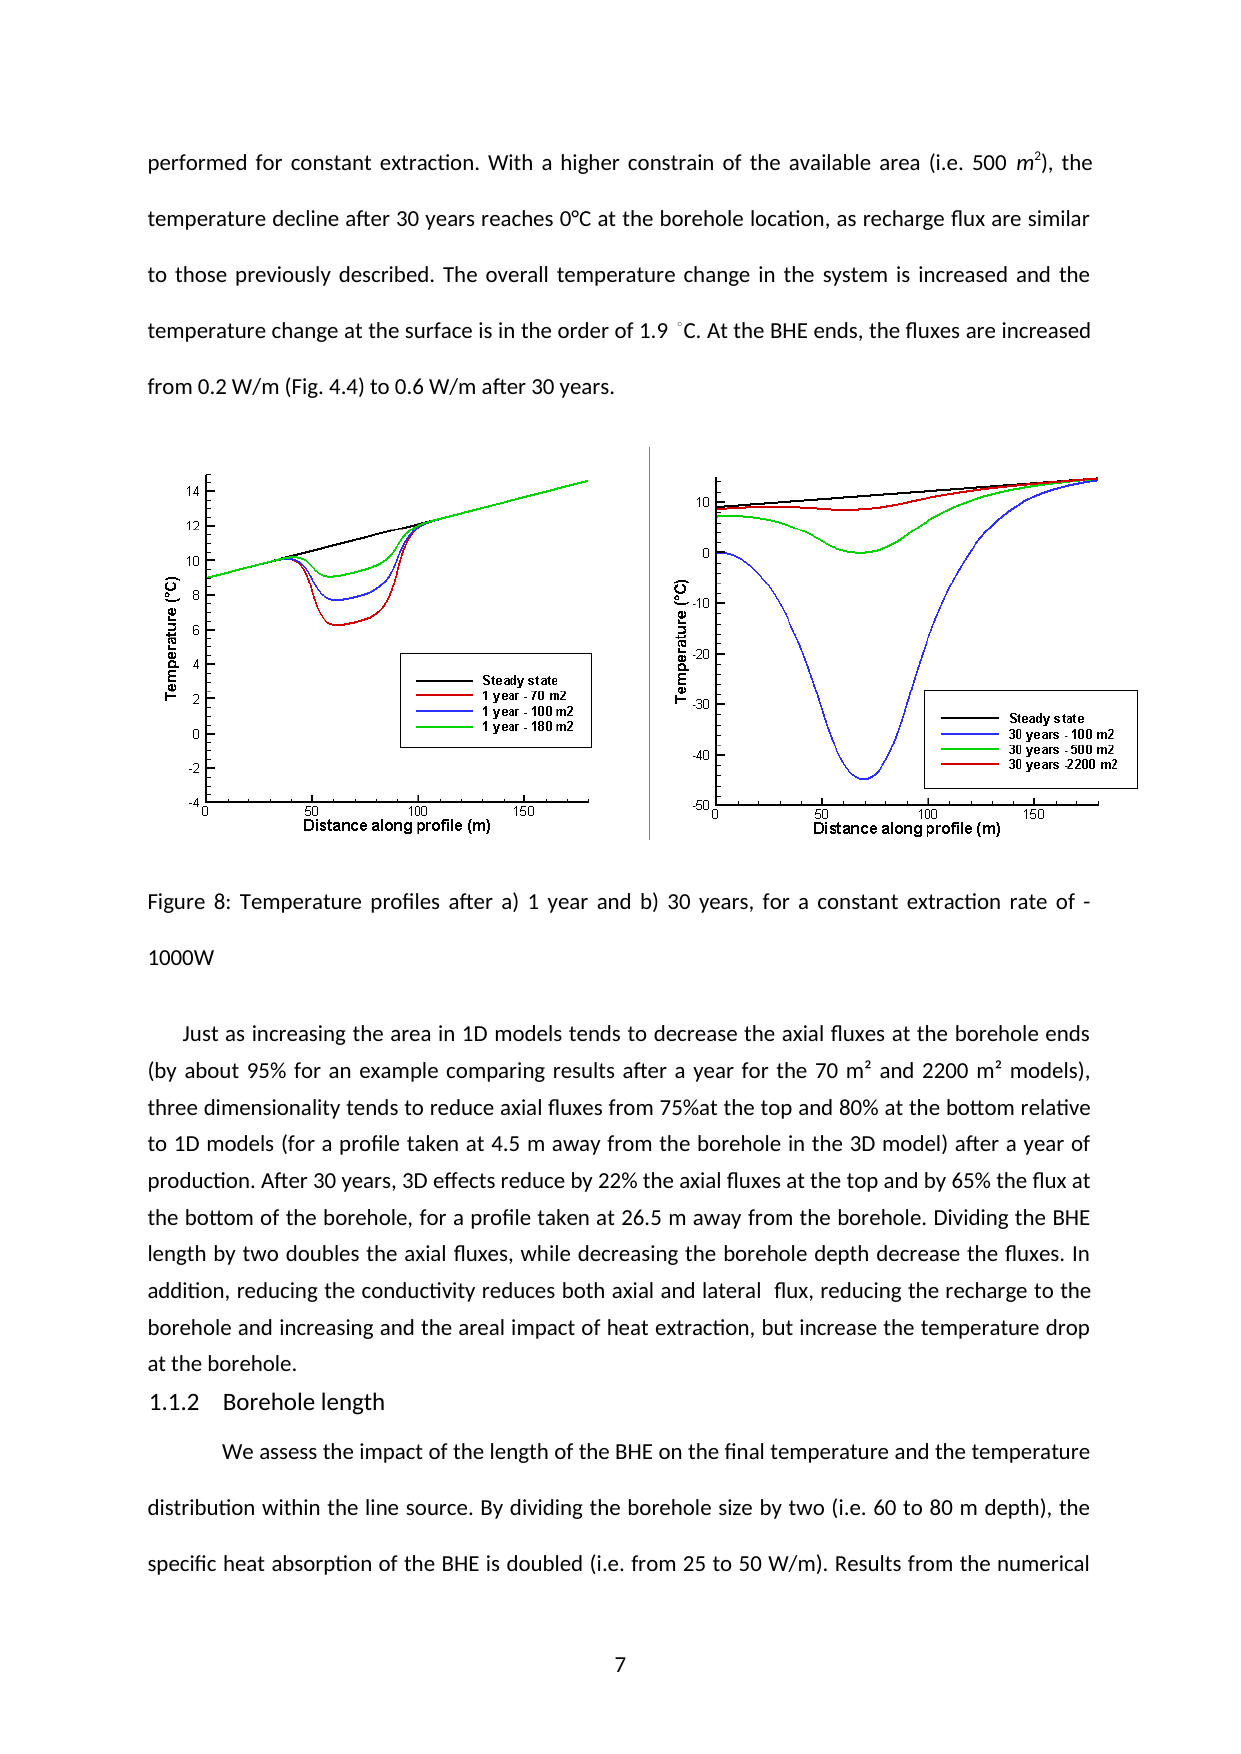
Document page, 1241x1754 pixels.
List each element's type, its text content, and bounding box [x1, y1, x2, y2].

subtitle Borehole length [149, 1387, 1093, 1417]
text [147, 1437, 1093, 1578]
picture [147, 447, 1147, 840]
text Just as increasing the area in 1D models tends to decrease the axial fluxes at the borehole ends (by about 95% for an example comparing results after a year for the 70 m² and 2200 m² models), three dimensionality tends to reduce axial fluxes from 75%at the top and 80% at the bottom relative to 1D models (for a profile taken at 4.5 m away from the borehole in the 3D model) after a year of production. After 30 years, 3D effects reduce by 22% the axial fluxes at the top and by 65% the flux at the bottom of the borehole, for a profile taken at 26.5 m away from the borehole. Dividing the BHE length by two doubles the axial fluxes, while decreasing the borehole depth decrease the fluxes. In addition, reducing the conductivity reduces both axial and lateral flux, reducing the recharge to the borehole and increasing and the areal impact of heat extraction, but increase the temperature drop at the borehole. [147, 1019, 1093, 1378]
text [147, 148, 1093, 400]
text Figure 8: Temperature profiles after a) 1 year and b) 30 years, for a constant extraction rate of -1000W [147, 887, 1093, 972]
